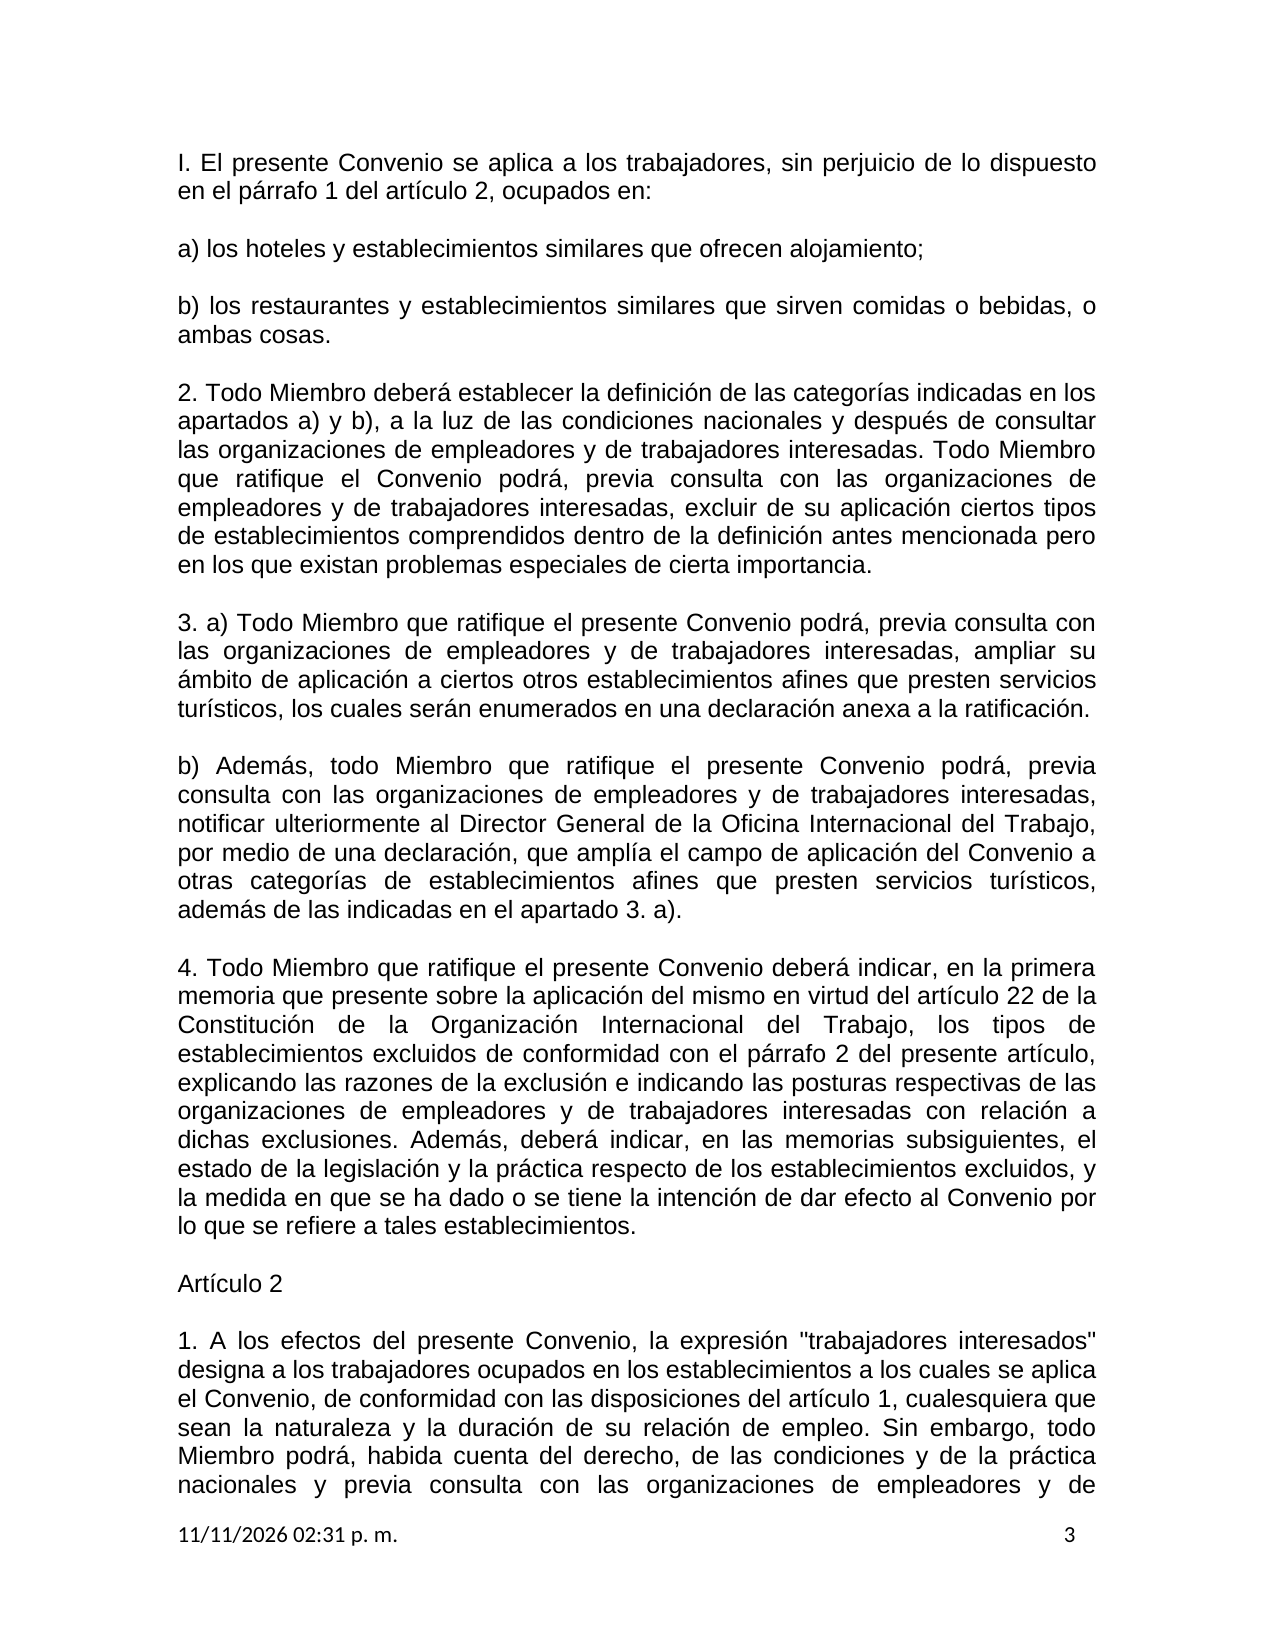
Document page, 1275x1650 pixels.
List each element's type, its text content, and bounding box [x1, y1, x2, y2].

text 4. Todo Miembro que ratifique el presente Convenio deberá indicar, en la primera memoria que presente sobre la aplicación del mismo en virtud del artículo 22 de la Constitución de la Organización Internacional del Trabajo, los tipos de establecimientos excluidos de conformidad con el párrafo 2 del presente artículo, explicando las razones de la exclusión e indicando las posturas respectivas de las organizaciones de empleadores y de trabajadores interesadas con relación a dichas exclusiones. Además, deberá indicar, en las memorias subsiguientes, el estado de la legislación y la práctica respecto de los establecimientos excluidos, y la medida en que se ha dado o se tiene la intención de dar efecto al Convenio por lo que se refiere a tales establecimientos. [177, 953, 1098, 1240]
text I. El presente Convenio se aplica a los trabajadores, sin perjuicio de lo dispuesto en el párrafo 1 del artículo 2, ocupados en: [177, 148, 1098, 205]
text a) los hoteles y establecimientos similares que ofrecen alojamiento; [177, 234, 1098, 263]
text b) Además, todo Miembro que ratifique el presente Convenio podrá, previa consulta con las organizaciones de empleadores y de trabajadores interesadas, notificar ulteriormente al Director General de la Oficina Internacional del Trabajo, por medio de una declaración, que amplía el campo de aplicación del Convenio a otras categorías de establecimientos afines que presten servicios turísticos, además de las indicadas en el apartado 3. a). [177, 751, 1098, 924]
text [177, 1326, 1098, 1499]
text b) los restaurantes y establecimientos similares que sirven comidas o bebidas, o ambas cosas. [177, 291, 1098, 349]
text 3. a) Todo Miembro que ratifique el presente Convenio podrá, previa consulta con las organizaciones de empleadores y de trabajadores interesadas, ampliar su ámbito de aplicación a ciertos otros establecimientos afines que presten servicios turísticos, los cuales serán enumerados en una declaración anexa a la ratificación. [177, 608, 1098, 723]
text Artículo 2 [177, 1269, 1098, 1298]
text 2. Todo Miembro deberá establecer la definición de las categorías indicadas en los apartados a) y b), a la luz de las condiciones nacionales y después de consultar las organizaciones de empleadores y de trabajadores interesadas. Todo Miembro que ratifique el Convenio podrá, previa consulta con las organizaciones de empleadores y de trabajadores interesadas, excluir de su aplicación ciertos tipos de establecimientos comprendidos dentro de la definición antes mencionada pero en los que existan problemas especiales de cierta importancia. [177, 378, 1098, 579]
